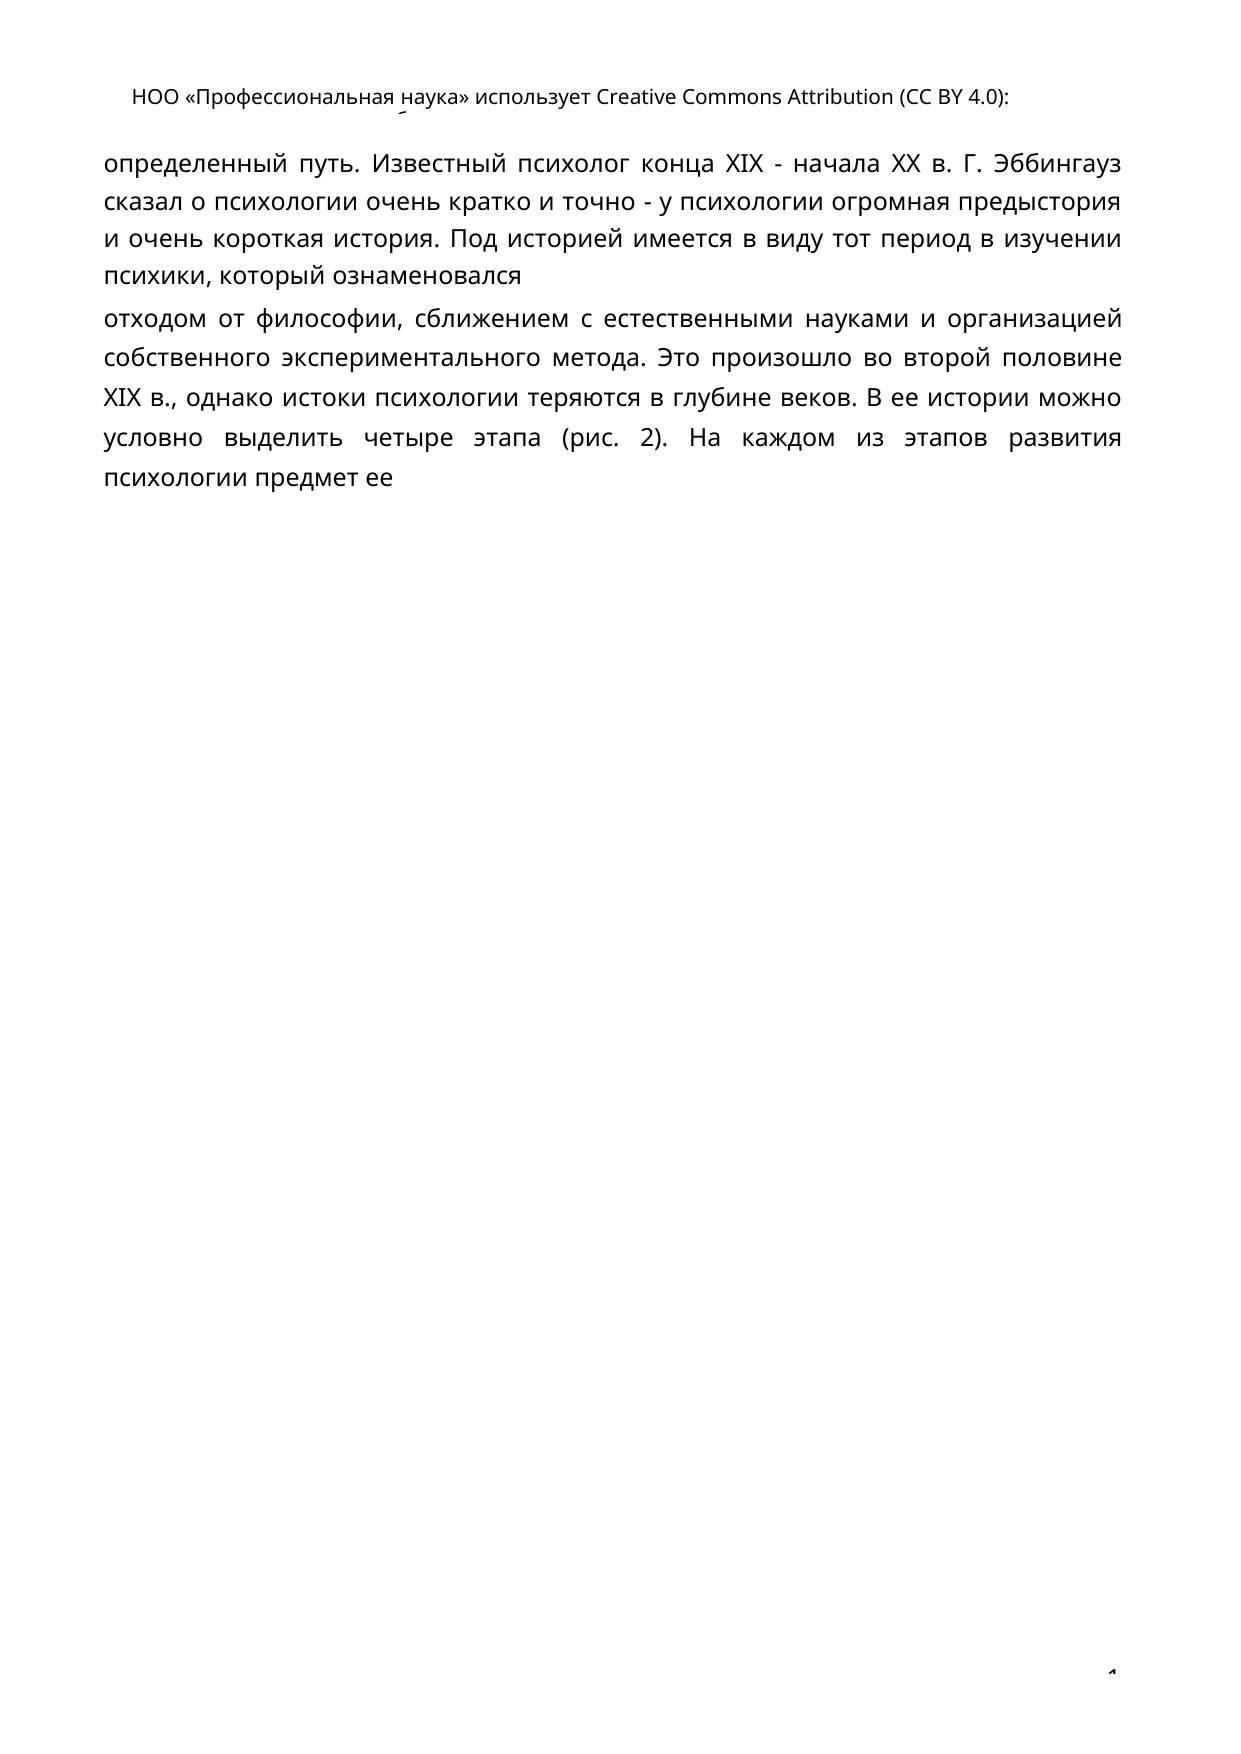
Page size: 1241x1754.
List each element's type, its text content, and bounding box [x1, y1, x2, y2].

text отходом от философии, сближением с естественными науками и организацией собственного экспериментального метода. Это произошло во второй половине XIX в., однако истоки психологии теряются в глубине веков. В ее истории можно условно выделить четыре этапа (рис. 2). На каждом из этапов развития психологии предмет ее [103, 300, 1123, 493]
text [103, 146, 1122, 292]
